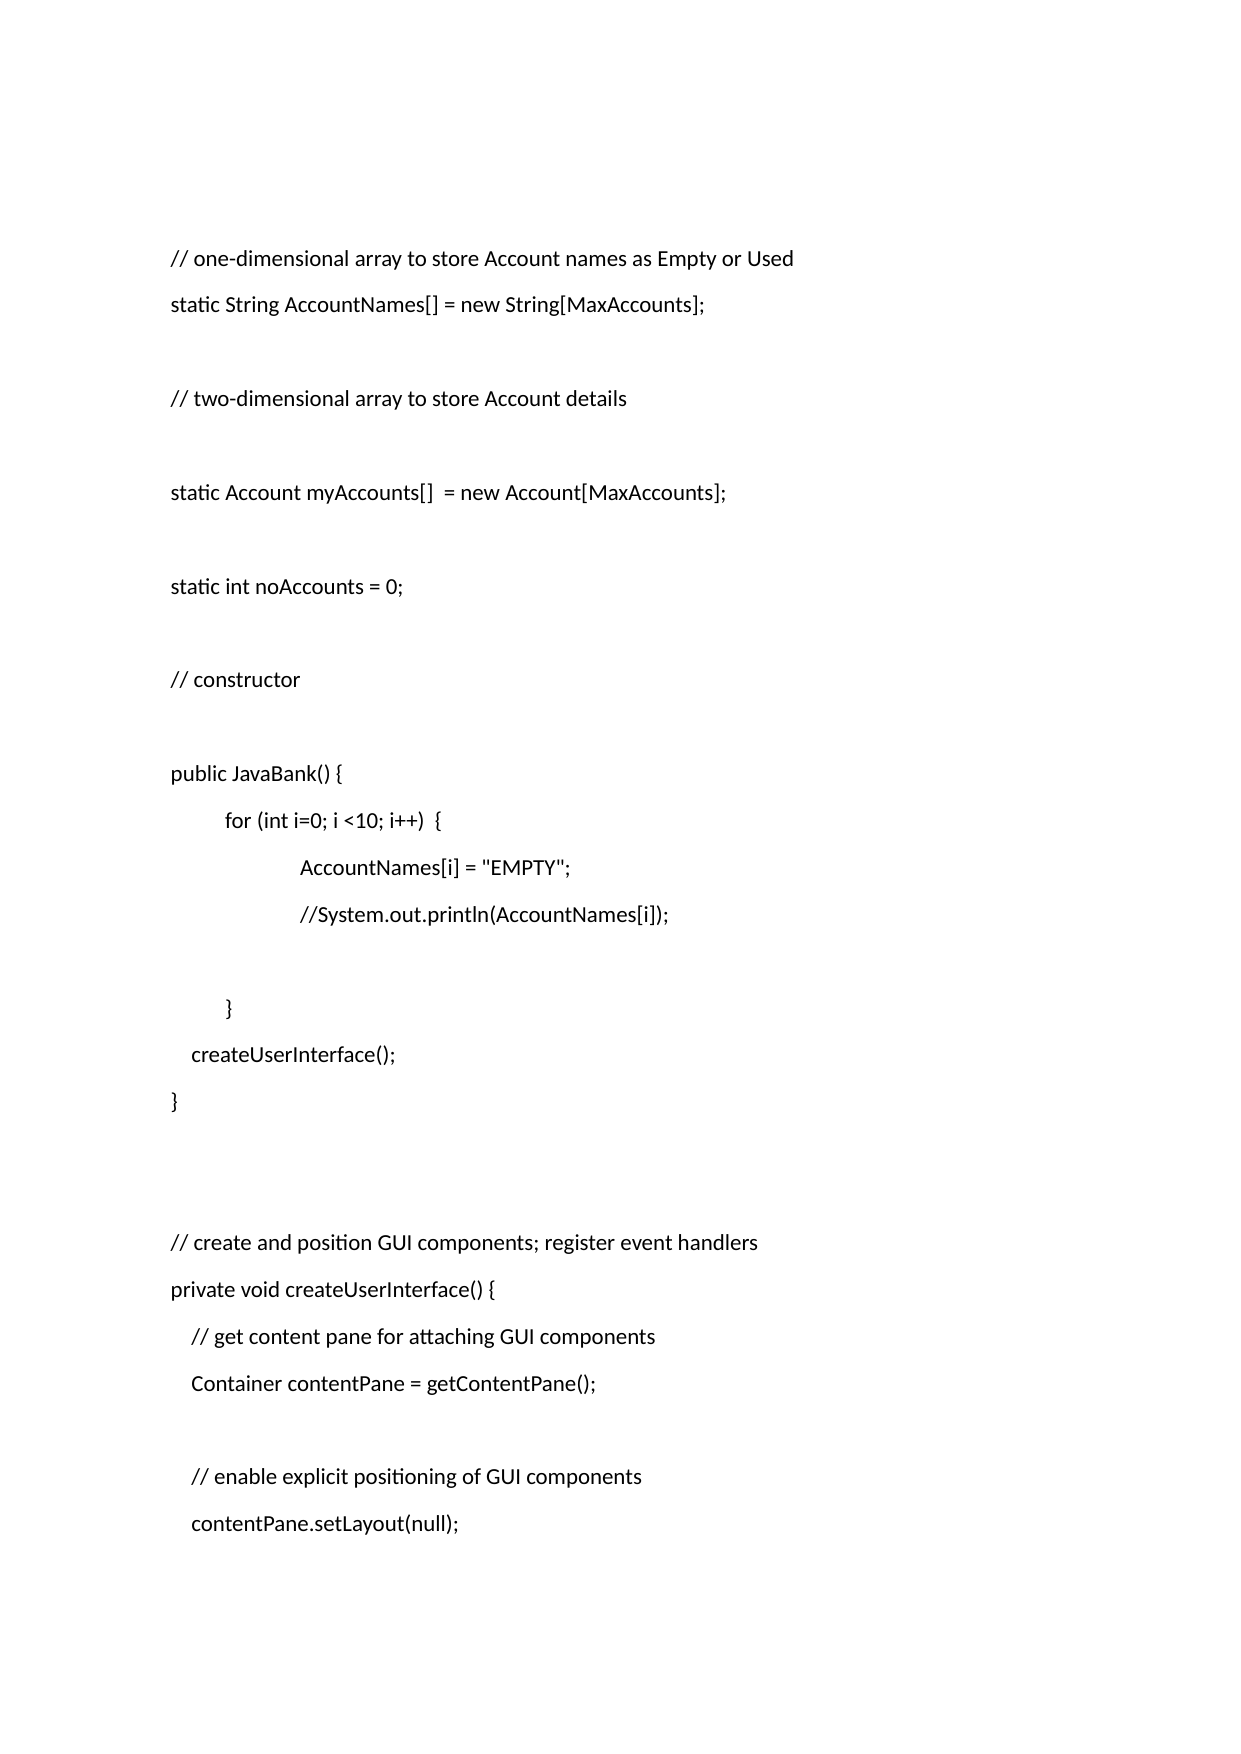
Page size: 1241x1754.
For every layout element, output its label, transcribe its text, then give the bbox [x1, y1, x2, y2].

text // get content pane for attaching GUI components [150, 1322, 1090, 1350]
text //System.out.println(AccountNames[i]); [150, 900, 1090, 928]
text static String AccountNames[] = new String[MaxAccounts]; [150, 291, 1090, 319]
text private void createUserInterface() { [150, 1275, 1090, 1303]
text static int noAccounts = 0; [150, 572, 1090, 600]
text static Account myAccounts[] = new Account[MaxAccounts]; [150, 478, 1090, 506]
text // constructor [150, 666, 1090, 694]
text Container contentPane = getContentPane(); [150, 1369, 1090, 1397]
text // enable explicit positioning of GUI components [150, 1462, 1090, 1491]
text contentPane.setLayout(null); [150, 1509, 1090, 1537]
text for (int i=0; i <10; i++) { [150, 806, 1090, 834]
text // create and position GUI components; register event handlers [150, 1228, 1090, 1256]
text AccountNames[i] = "EMPTY"; [150, 853, 1090, 881]
text } [150, 994, 1090, 1022]
text public JavaBank() { [150, 759, 1090, 787]
text } [150, 1087, 1090, 1116]
text // two-dimensional array to store Account details [150, 384, 1090, 412]
text createUserInterface(); [150, 1041, 1090, 1069]
text // one-dimensional array to store Account names as Empty or Used [150, 244, 1090, 272]
